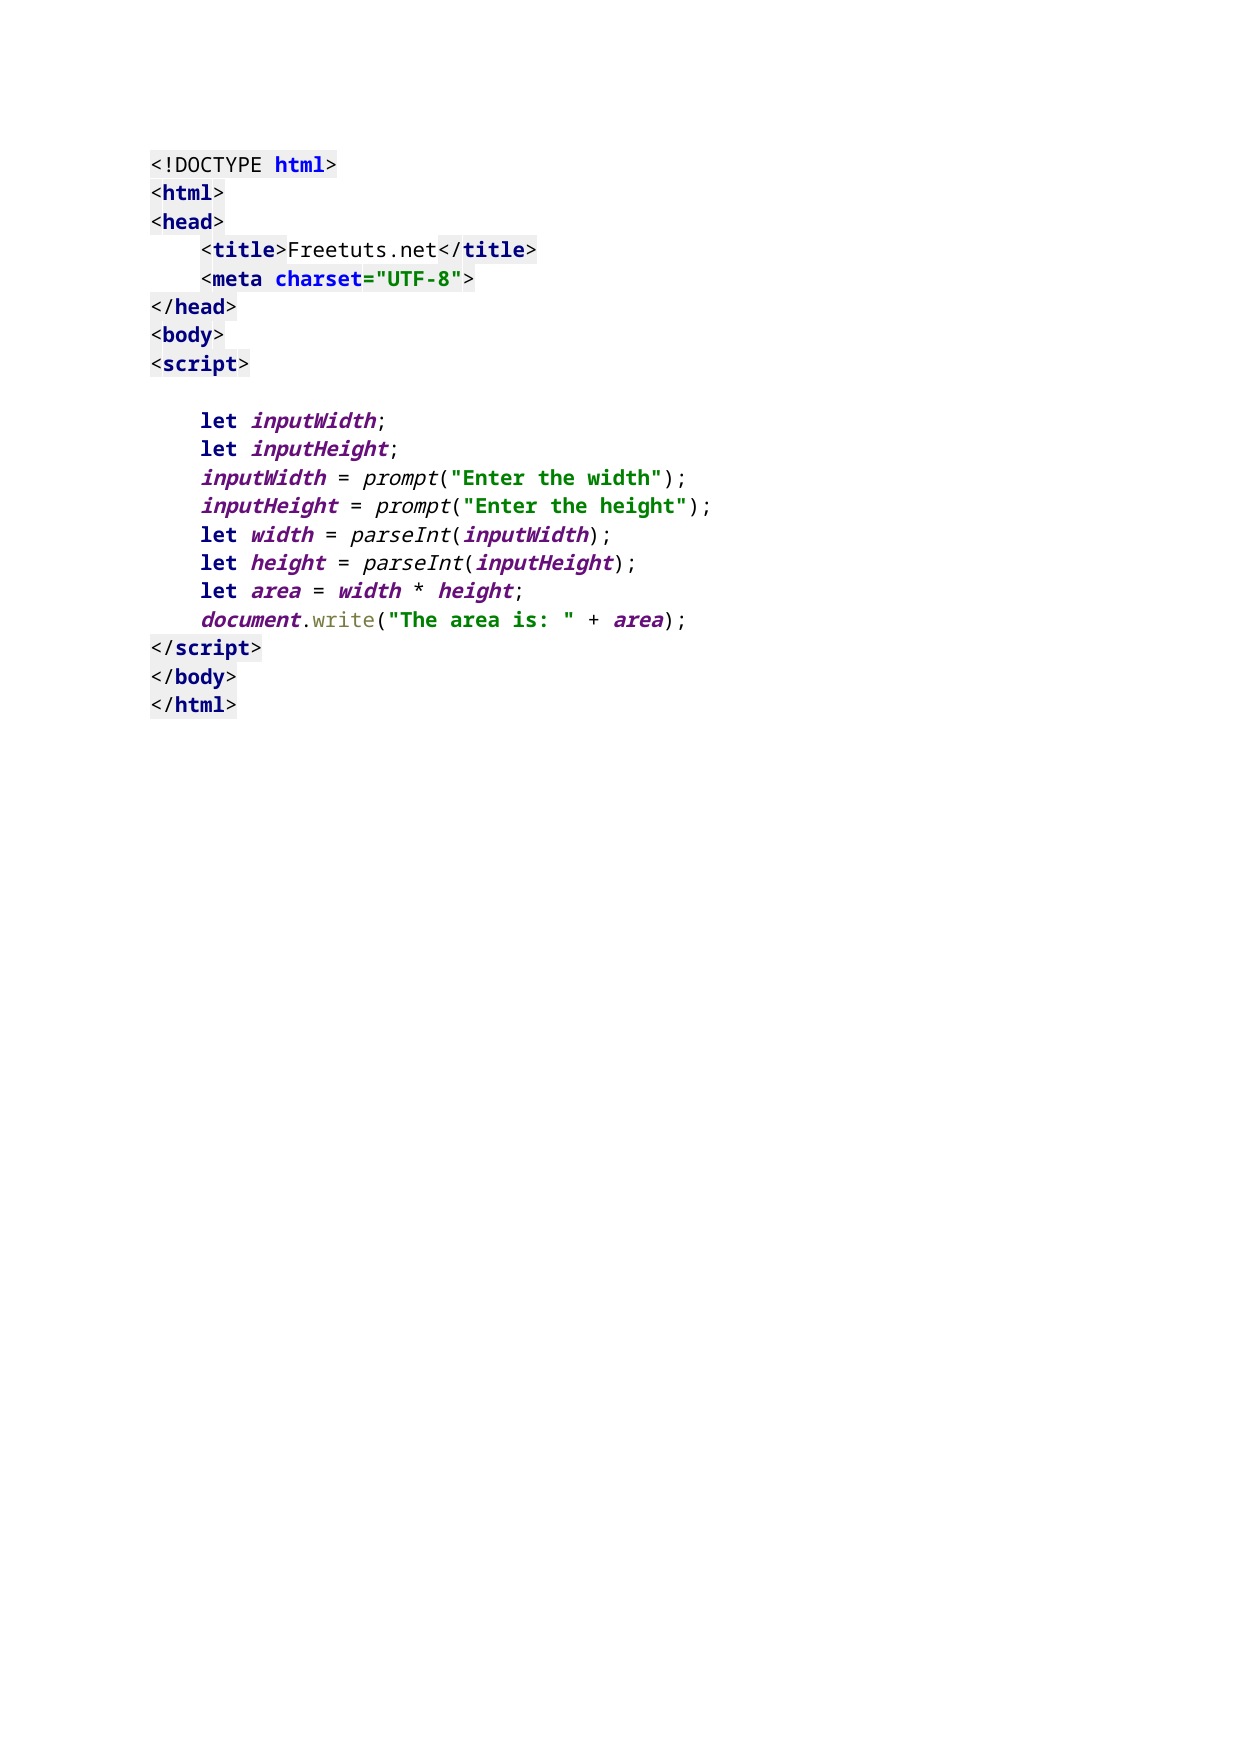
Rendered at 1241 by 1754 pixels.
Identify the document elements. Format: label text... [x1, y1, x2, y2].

text <!DOCTYPE html> <html> <head> <title>Freetuts.net</title> <meta charset="UTF-8"> </head> <body> <script> let inputWidth; let inputHeight; inputWidth = prompt("Enter the width"); inputHeight = prompt("Enter the height"); let width = parseInt(inputWidth); let height = parseInt(inputHeight); let area = width * height; document.write("The area is: " + area); </script> </body> </html> [150, 150, 1090, 719]
